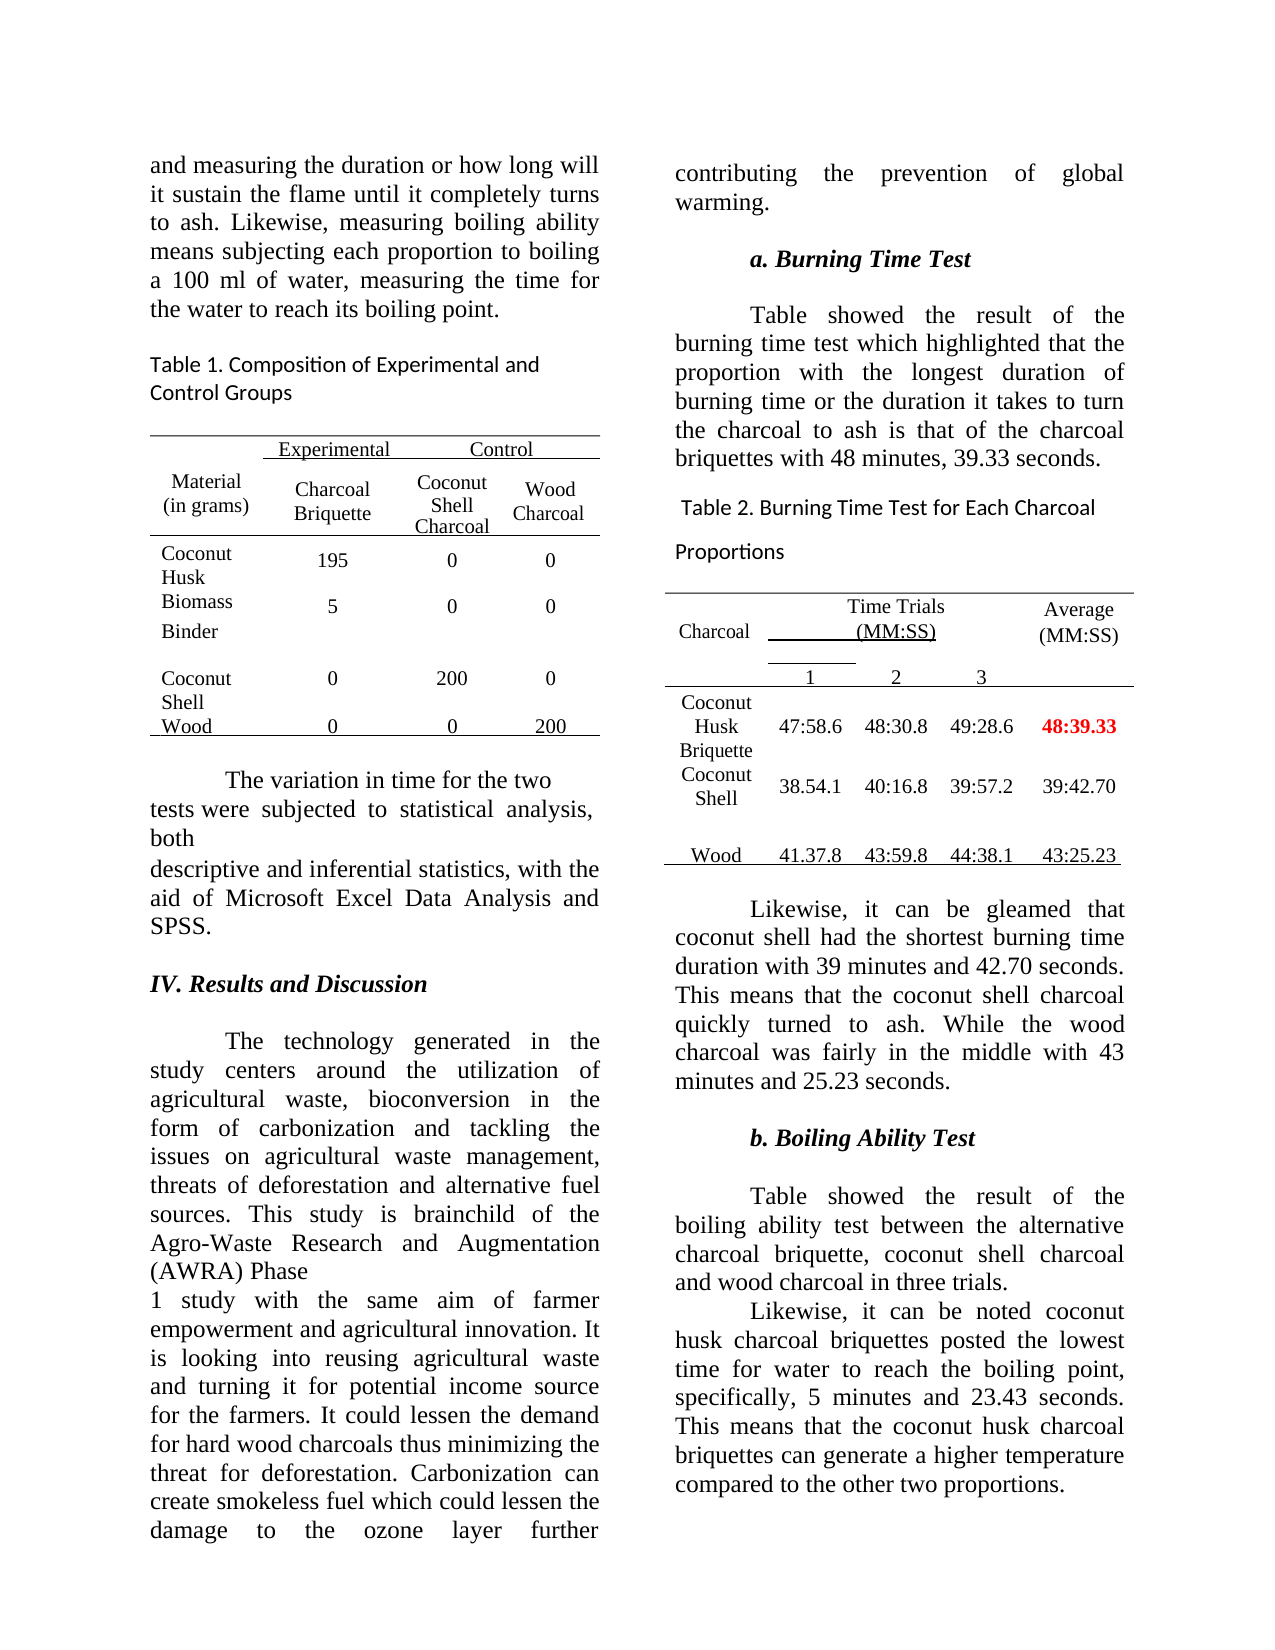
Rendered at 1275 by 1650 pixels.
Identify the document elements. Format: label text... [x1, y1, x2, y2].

text descriptive and inferential statistics, with the aid of Microsoft Excel Data Analysis and SPSS. [150, 854, 600, 940]
text 5 0 0 [327, 596, 560, 618]
text Shell [428, 493, 475, 517]
text Material [171, 472, 253, 493]
text Experimental Control [262, 433, 604, 461]
text (in grams) [163, 493, 253, 517]
text Table 2. Burning Time Test for Each Charcoal [681, 503, 1148, 518]
text Coconut Shell [161, 666, 233, 714]
text 38.54.1 40:16.8 39:57.2 39:42.70 [779, 774, 1148, 798]
text Binder [161, 620, 222, 643]
text Time Trials [847, 594, 949, 618]
text Table showed the result of the boiling ability test between the alternative charcoal briquette, coconut shell charcoal and wood charcoal in three trials. [675, 1181, 1125, 1296]
subtitle Burning Time Test [750, 244, 1148, 273]
text Coconut [417, 472, 487, 493]
text Wood 0 0 200 [150, 714, 604, 738]
text 1 2 3 [665, 666, 1148, 689]
text contributing the prevention of global warming. [675, 158, 1125, 216]
subtitle Results and Discussion [150, 969, 604, 998]
text (MM:SS) [1039, 631, 1148, 645]
text (MM:SS) [767, 620, 1024, 666]
text Charcoal Briquette [294, 478, 373, 525]
text Charcoal [678, 620, 754, 643]
text Coconut Husk Biomass [161, 541, 235, 613]
text The variation in time for the two tests were subjected to statistical analysis, both [150, 766, 601, 852]
text 1 study with the same aim of farmer empowerment and agricultural innovation. It is looking into reusing agricultural waste and turning it for potential income source for the farmers. It could lessen the demand for hard wood charcoals thus minimizing the threat for deforestation. Carbonization can create smokeless fuel which could lessen the damage to the ozone layer further [150, 1285, 600, 1544]
text Table showed the result of the burning time test which highlighted that the proportion with the longest duration of burning time or the duration it takes to turn the charcoal to ash is that of the charcoal briquettes with 48 minutes, 39.33 seconds. [675, 300, 1125, 472]
text Likewise, it can be gleamed that coconut shell had the shortest burning time duration with 39 minutes and 42.70 seconds. This means that the coconut shell charcoal quickly turned to ash. While the wood charcoal was fairly in the middle with 43 minutes and 25.23 seconds. [675, 894, 1125, 1095]
text 47:58.6 48:30.8 49:28.6 48:39.33 [779, 714, 1148, 738]
text Husk Briquette Coconut Shell [677, 714, 755, 810]
text Proportions [675, 541, 789, 564]
text Wood Charcoal [513, 478, 592, 525]
text Likewise, it can be noted coconut husk charcoal briquettes posted the lowest time for water to reach the boiling point, specifically, 5 minutes and 23.43 seconds. This means that the coconut husk charcoal briquettes can generate a higher temperature compared to the other two proportions. [675, 1296, 1125, 1497]
text 0 200 0 [327, 666, 560, 690]
text The technology generated in the study centers around the utilization of agricultural waste, bioconversion in the form of carbonization and tackling the issues on agricultural waste management, threats of deforestation and alternative fuel sources. This study is brainchild of the Agro-Waste Research and Augmentation (AWRA) Phase [150, 1026, 600, 1285]
text Coconut [681, 690, 1148, 714]
text 195 0 0 [317, 548, 560, 572]
text and measuring the duration or how long will it sustain the flame until it completely turns to ash. Likewise, measuring boiling ability means subjecting each proportion to boiling a 100 ml of water, measuring the time for the water to reach its boiling point. [150, 150, 600, 322]
subtitle Boiling Ability Test [750, 1123, 1148, 1152]
text Table 1. Composition of Experimental and Control Groups [150, 350, 540, 406]
